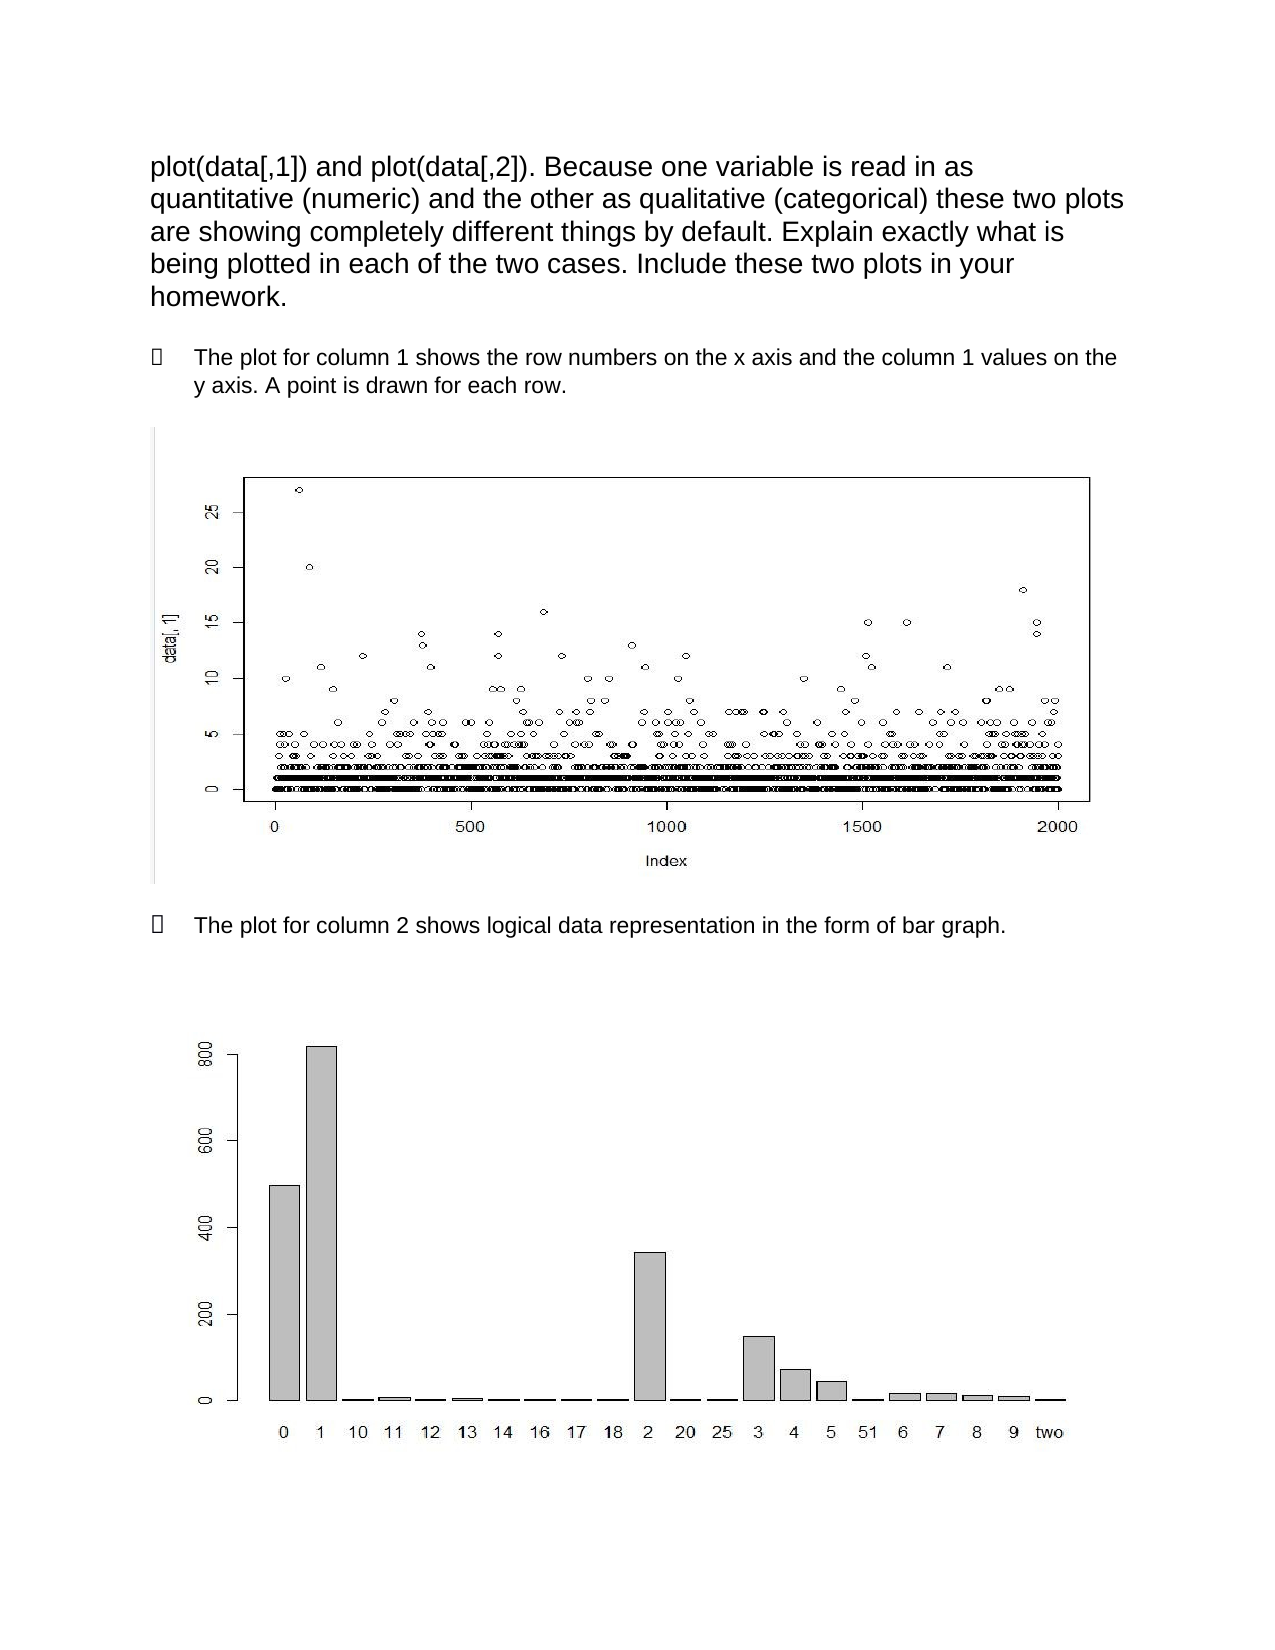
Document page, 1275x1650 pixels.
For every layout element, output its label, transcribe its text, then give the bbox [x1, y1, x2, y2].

list The plot for column 2 shows logical data representation in the form of bar graph. [150, 906, 1148, 941]
picture [187, 1032, 1071, 1452]
picture [150, 427, 1091, 884]
list The plot for column 1 shows the row numbers on the x axis and the column 1 values on the y axis. A point is drawn for each row. [150, 341, 1128, 399]
text plot(data[,1]) and plot(data[,2]). Because one variable is read in as quantitative (numeric) and the other as qualitative (categorical) these two plots are showing completely different things by default. Explain exactly what is being plotted in each of the two cases. Include these two plots in your homework. [150, 150, 1124, 312]
